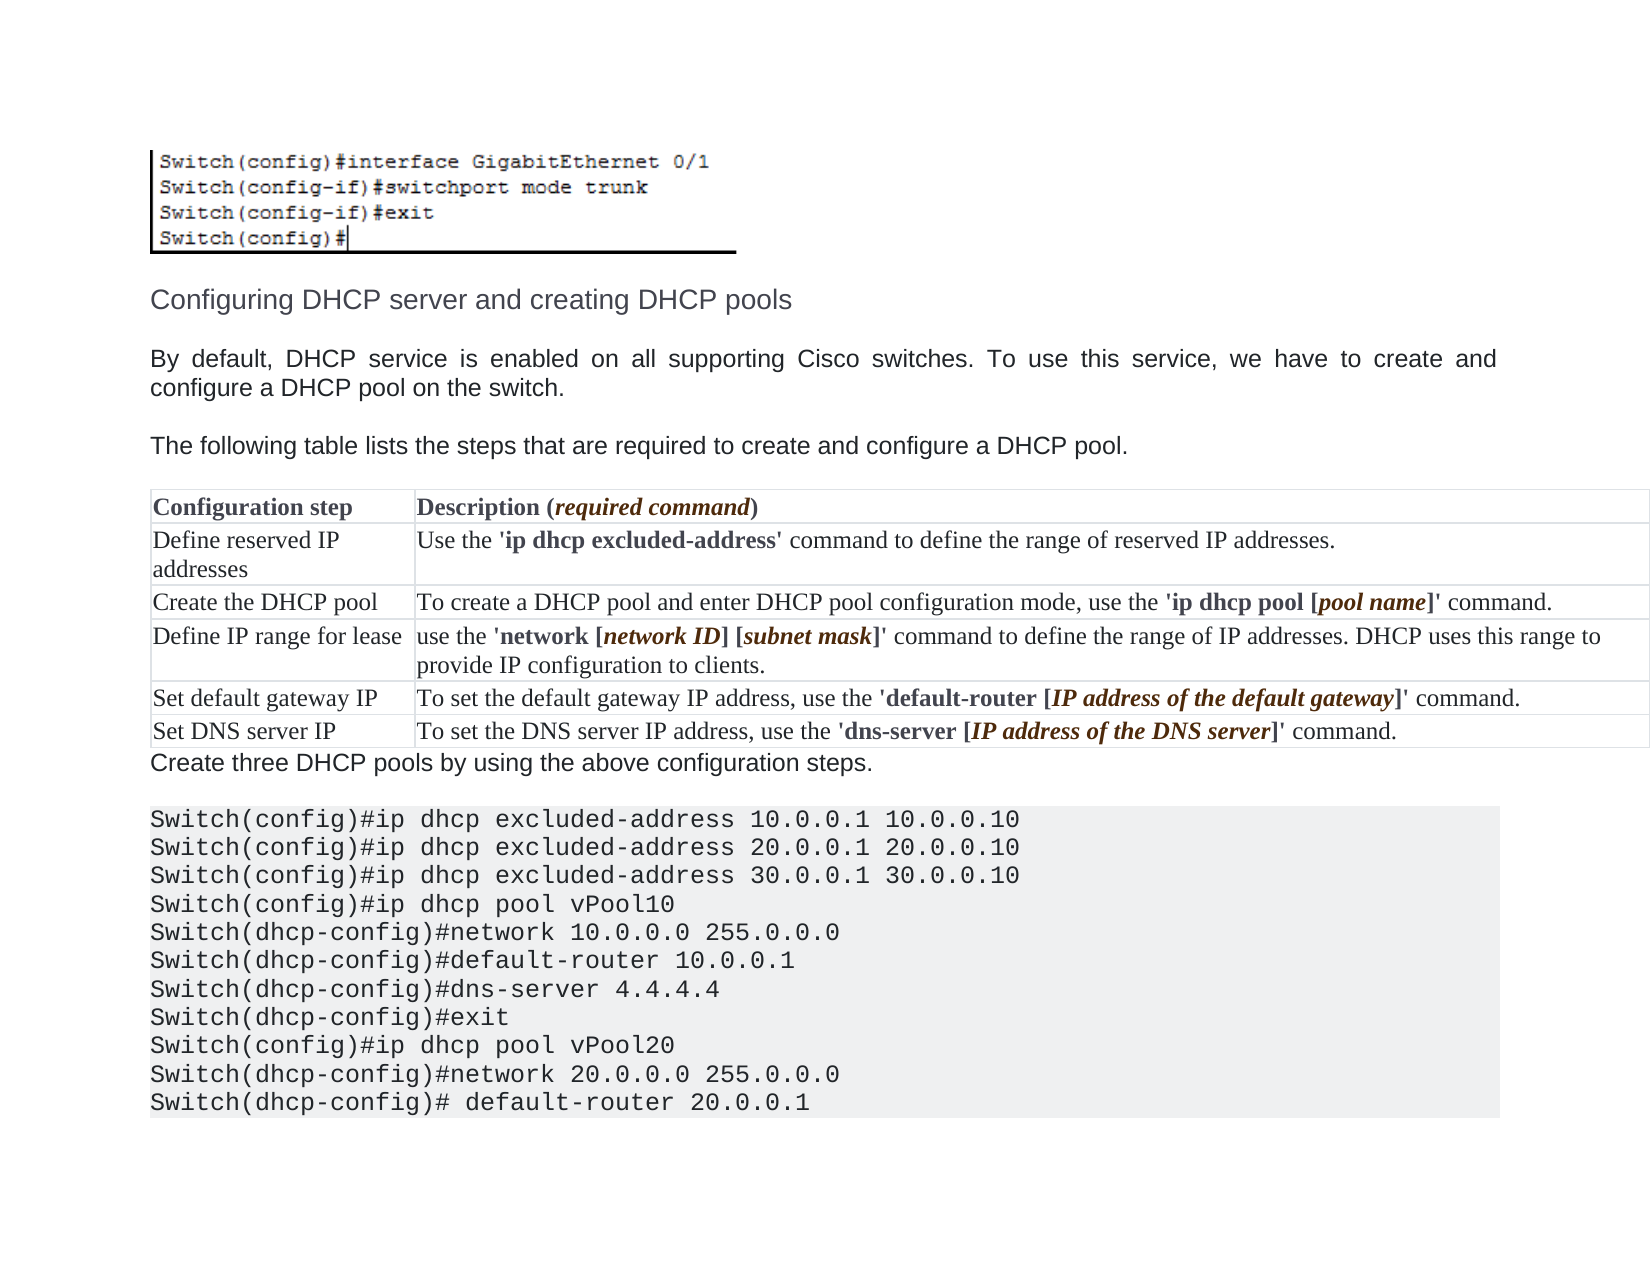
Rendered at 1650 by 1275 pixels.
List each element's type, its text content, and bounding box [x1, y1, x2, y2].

table_header Description (required command) [416, 490, 1649, 522]
text Switch(dhcp-config)#exit [150, 1005, 1500, 1033]
table_cell Set DNS server IP [152, 715, 414, 747]
table_cell Use the 'ip dhcp excluded-address' command to define the range of reserved IP addresses. [416, 524, 1649, 584]
table_cell To set the default gateway IP address, use the 'default-router [IP address of the default gateway]' command. [416, 682, 1649, 713]
picture [150, 150, 737, 254]
text The following table lists the steps that are required to create and configure a DHCP pool. [150, 431, 1500, 459]
text Switch(dhcp-config)#dns-server 4.4.4.4 [150, 976, 1500, 1005]
text Switch(config)#ip dhcp excluded-address 20.0.0.1 20.0.0.10 [150, 835, 1500, 863]
text Switch(dhcp-config)#network 20.0.0.0 255.0.0.0 [150, 1061, 1500, 1090]
table_cell Define reserved IP addresses [152, 524, 414, 584]
text Switch(dhcp-config)#network 10.0.0.0 255.0.0.0 [150, 920, 1500, 948]
table_cell Create the DHCP pool [152, 586, 414, 618]
text Switch(dhcp-config)# default-router 20.0.0.1 [150, 1090, 1500, 1118]
table_header Configuration step [152, 490, 414, 522]
table_cell To create a DHCP pool and enter DHCP pool configuration mode, use the 'ip dhcp pool [pool name]' command. [416, 586, 1649, 618]
table_cell Define IP range for lease [152, 620, 414, 680]
table_cell Set default gateway IP [152, 682, 414, 713]
table_cell use the 'network [network ID] [subnet mask]' command to define the range of IP addresses. DHCP uses this range to provide IP configuration to clients. [416, 620, 1649, 680]
text Switch(config)#ip dhcp pool vPool10 [150, 891, 1500, 920]
table_cell To set the DNS server IP address, use the 'dns-server [IP address of the DNS server]' command. [416, 715, 1649, 747]
text Configuring DHCP server and creating DHCP pools [150, 283, 1500, 315]
text Switch(config)#ip dhcp excluded-address 10.0.0.1 10.0.0.10 [150, 806, 1500, 835]
text Switch(config)#ip dhcp excluded-address 30.0.0.1 30.0.0.10 [150, 863, 1500, 891]
text Switch(config)#ip dhcp pool vPool20 [150, 1033, 1500, 1061]
text Switch(dhcp-config)#default-router 10.0.0.1 [150, 948, 1500, 976]
text Create three DHCP pools by using the above configuration steps. [150, 748, 1500, 777]
text By default, DHCP service is enabled on all supporting Cisco switches. To use this service, we have to create and configure a DHCP pool on the switch. [150, 344, 1500, 402]
